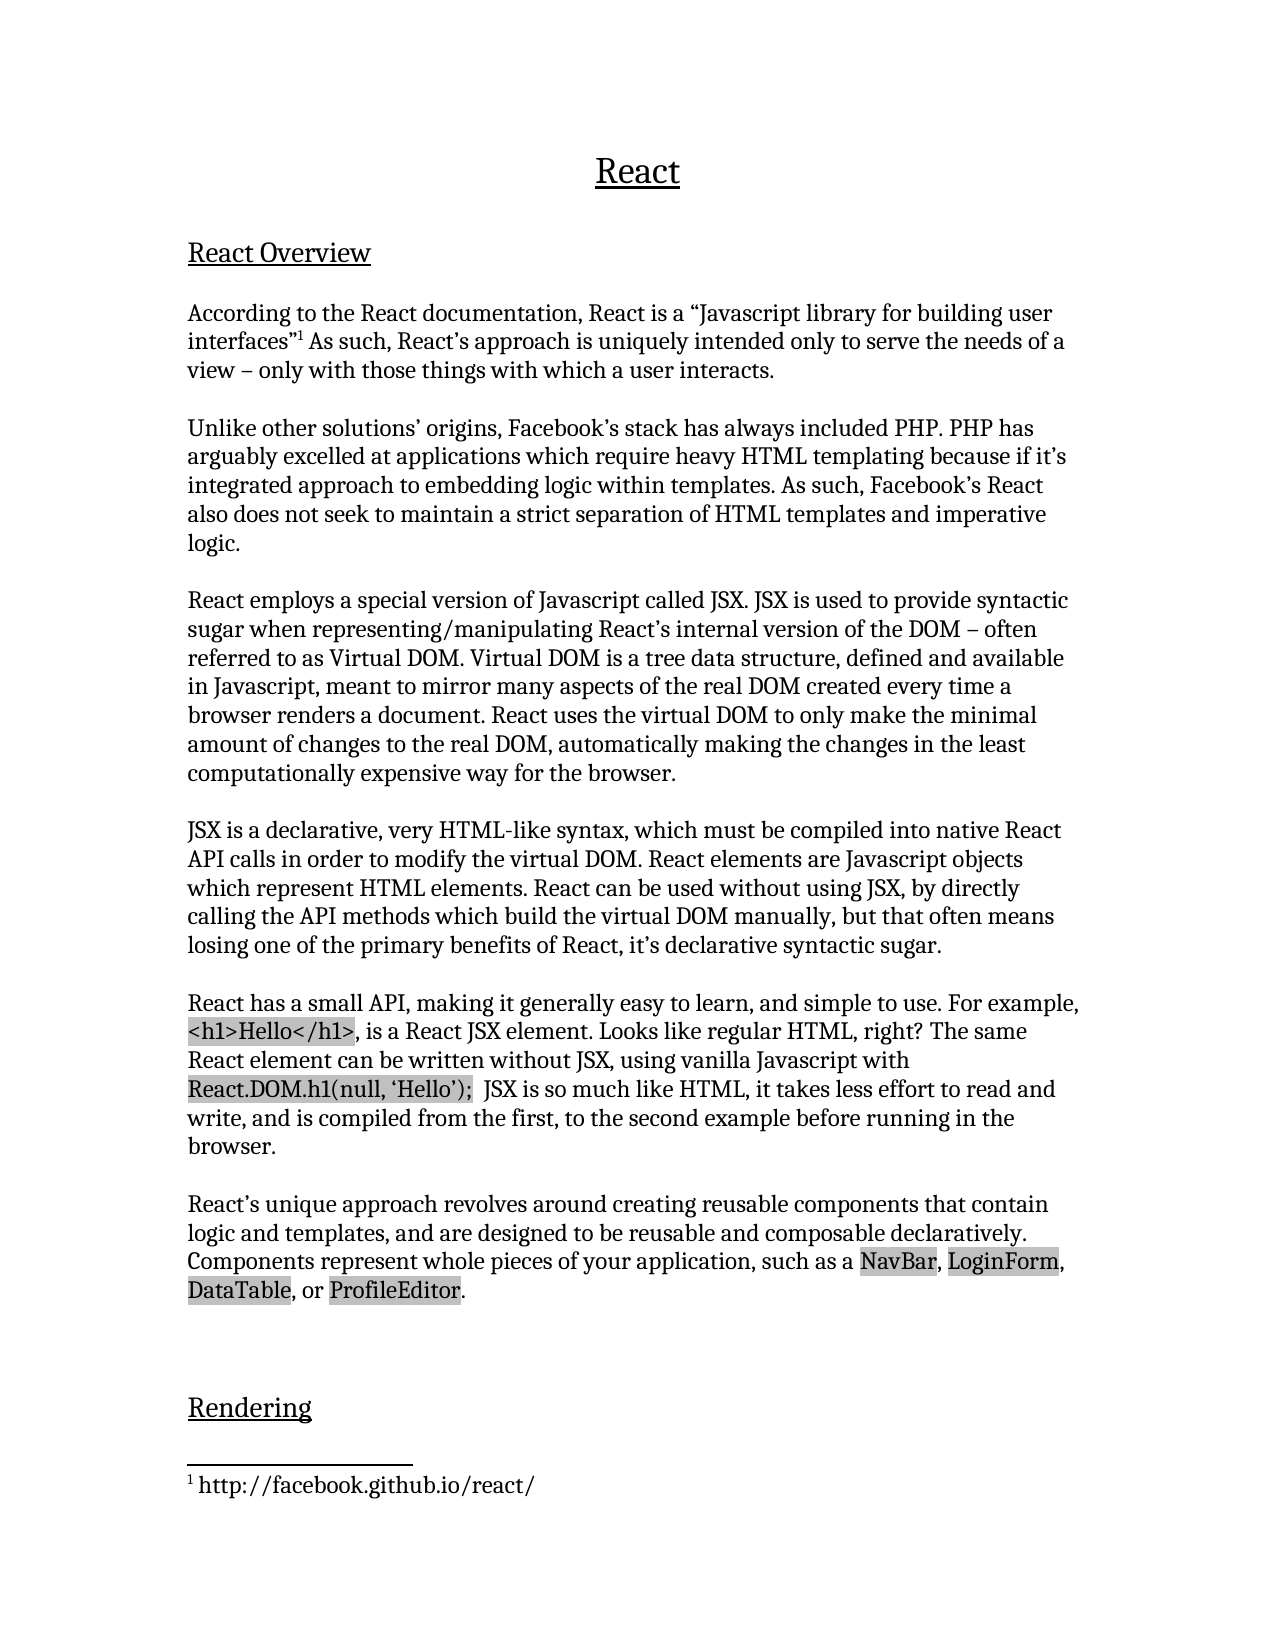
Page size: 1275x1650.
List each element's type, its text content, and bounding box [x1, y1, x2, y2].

text Unlike other solutions’ origins, Facebook’s stack has always included PHP. PHP has arguably excelled at applications which require heavy HTML templating because if it’s integrated approach to embedding logic within templates. As such, Facebook’s React also does not seek to maintain a strict separation of HTML templates and imperative logic. [187, 413, 1087, 557]
text Rendering [187, 1391, 1087, 1424]
text React Overview [187, 236, 1087, 270]
text React [187, 150, 1087, 193]
text React’s unique approach revolves around creating reusable components that contain logic and templates, and are designed to be reusable and composable declaratively. Components represent whole pieces of your application, such as a NavBar, LoginForm, DataTable, or ProfileEditor. [187, 1190, 1087, 1305]
text JSX is a declarative, very HTML-like syntax, which must be compiled into native React API calls in order to modify the virtual DOM. React elements are Javascript objects which represent HTML elements. React can be used without using JSX, by directly calling the API methods which build the virtual DOM manually, but that often means losing one of the primary benefits of React, it’s declarative syntactic sugar. [187, 816, 1087, 960]
text React employs a special version of Javascript called JSX. JSX is used to provide syntactic sugar when representing/manipulating React’s internal version of the DOM – often referred to as Virtual DOM. Virtual DOM is a tree data structure, defined and available in Javascript, meant to mirror many aspects of the real DOM created every time a browser renders a document. React uses the virtual DOM to only make the minimal amount of changes to the real DOM, automatically making the changes in the least computationally expensive way for the browser. [187, 586, 1087, 787]
text According to the React documentation, React is a “Javascript library for building user interfaces” As such, React’s approach is uniquely intended only to serve the needs of a view – only with those things with which a user interacts. [187, 298, 1087, 385]
text React has a small API, making it generally easy to learn, and simple to use. For example, <h1>Hello</h1>, is a React JSX element. Looks like regular HTML, right? The same React element can be written without JSX, using vanilla Javascript with React.DOM.h1(null, ‘Hello’); JSX is so much like HTML, it takes less effort to read and write, and is compiled from the first, to the second example before running in the browser. [187, 988, 1087, 1161]
